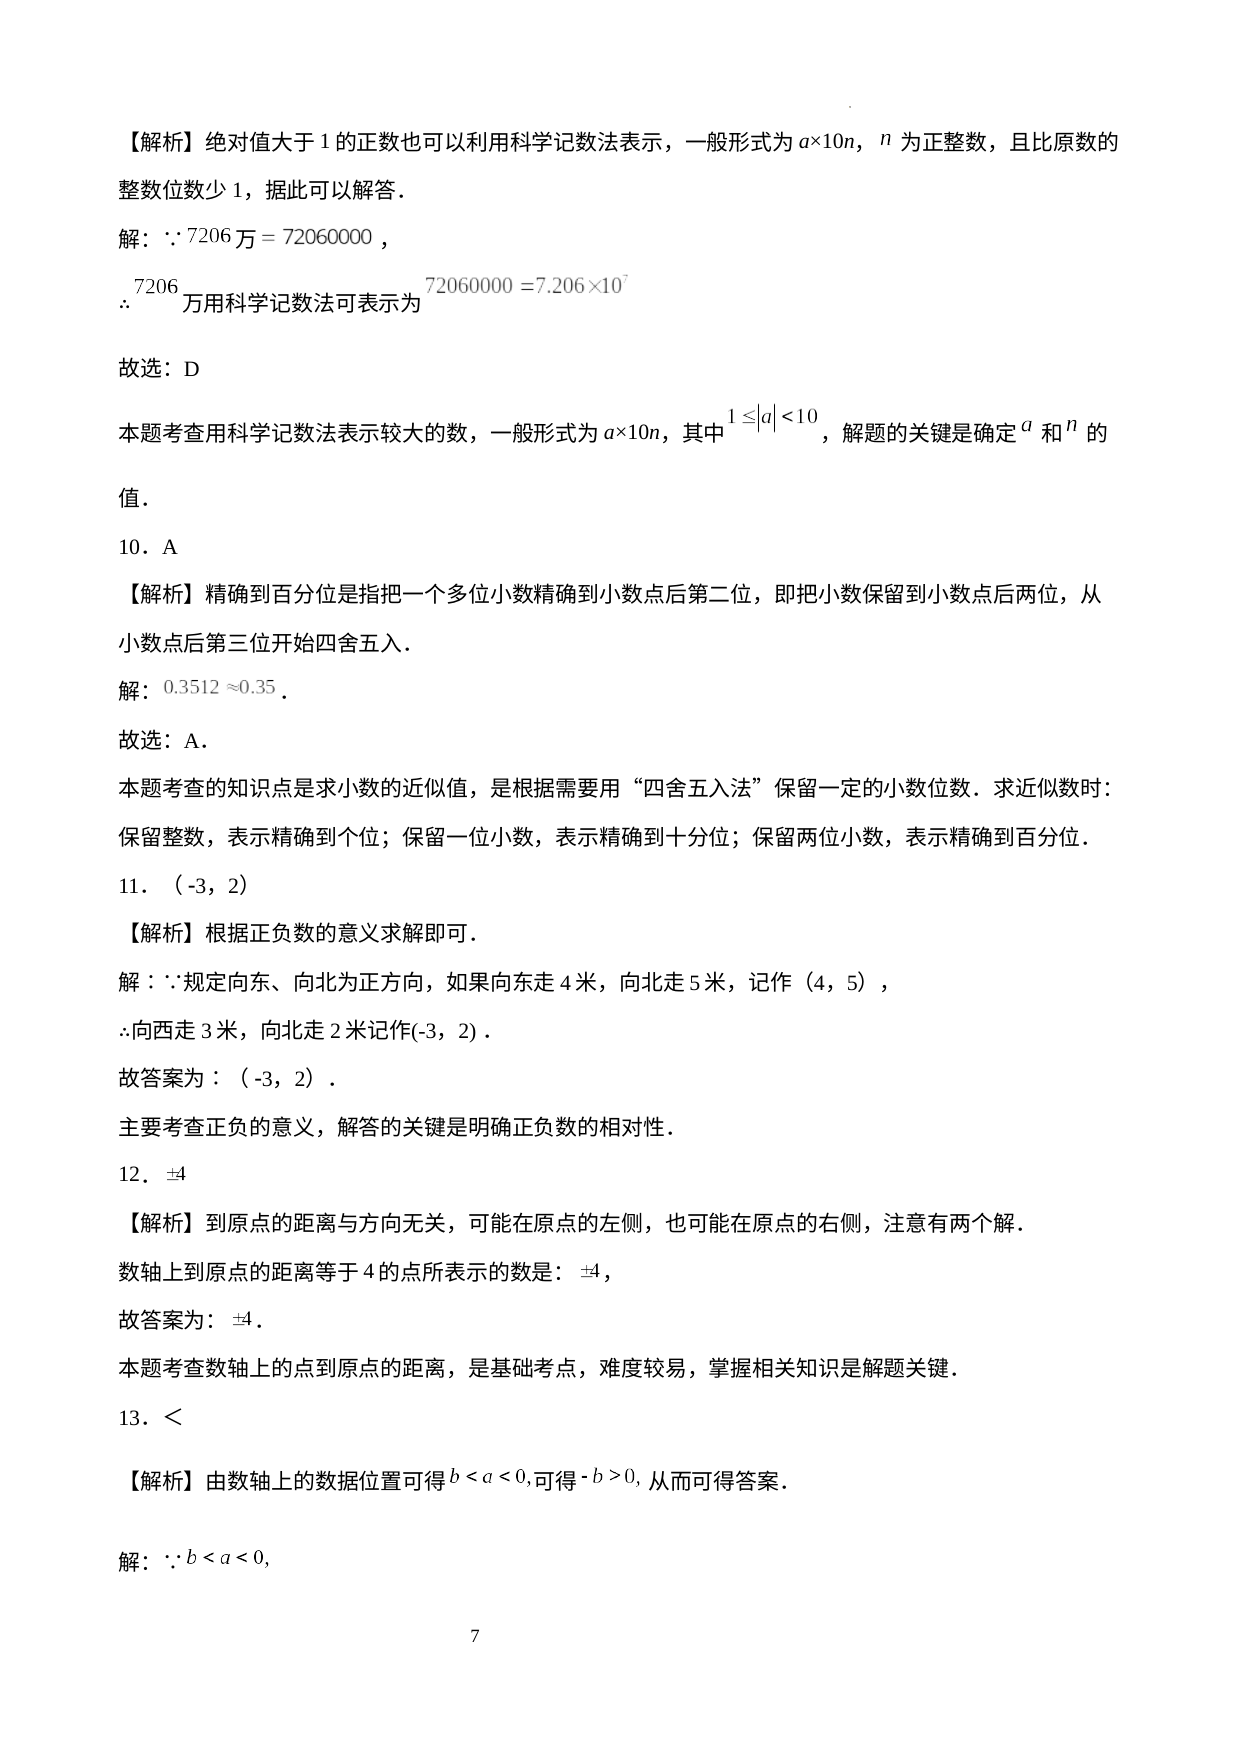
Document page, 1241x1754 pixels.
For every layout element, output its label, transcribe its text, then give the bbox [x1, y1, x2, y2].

text 解∶∵规定向东、向北为正方向，如果向东走4米，向北走5米，记作（4，5）， [118, 964, 1122, 997]
text 【解析】精确到百分位是指把一个多位小数精确到小数点后第二位，即把小数保留到小数点后两位，从小数点后第三位开始四舍五入． [118, 577, 1122, 658]
text 解：∵ [118, 1528, 1122, 1593]
text 【解析】到原点的距离与方向无关，可能在原点的左侧，也可能在原点的右侧，注意有两个解． [118, 1206, 1122, 1238]
text 数轴上到原点的距离等于4的点所表示的数是：， [118, 1254, 1122, 1287]
text 【解析】由数轴上的数据位置可得可得 从而可得答案． [118, 1448, 1122, 1513]
text ∴向西走3米，向北走2米记作(-3，2) ． [118, 1013, 1122, 1045]
text 故答案为：． [118, 1303, 1122, 1335]
text 主要考查正负的意义，解答的关键是明确正负数的相对性． [118, 1109, 1122, 1142]
text 10．A [118, 528, 1122, 561]
text 【解析】根据正负数的意义求解即可． [118, 916, 1122, 948]
text 解：∵万 ， [118, 221, 1122, 254]
text 本题考查数轴上的点到原点的距离，是基础考点，难度较易，掌握相关知识是解题关键． [118, 1351, 1122, 1383]
text 故答案为∶（ 3，2）． [118, 1061, 1122, 1093]
text 12． [118, 1158, 1122, 1190]
text ∴万用科学记数法可表示为 [118, 270, 1122, 335]
text 本题考查的知识点是求小数的近似值，是根据需要用“四舍五入法”保留一定的小数位数．求近似数时：保留整数，表示精确到个位；保留一位小数，表示精确到十分位；保留两位小数，表示精确到百分位． [118, 771, 1122, 852]
text 【解析】绝对值大于1的正数也可以利用科学记数法表示，一般形式为a×10n， 为正整数，且比原数的整数位数少1，据此可以解答． [118, 124, 1122, 206]
text 13．＜ [118, 1399, 1122, 1432]
text 解：． [118, 674, 1122, 706]
text 故选：D [118, 351, 1122, 383]
text 11．（ 3，2） [118, 868, 1122, 900]
text 本题考查用科学记数法表示较大的数，一般形式为a×10n，其中，解题的关键是确定 和 的值． [118, 399, 1122, 513]
text 故选：A． [118, 722, 1122, 755]
